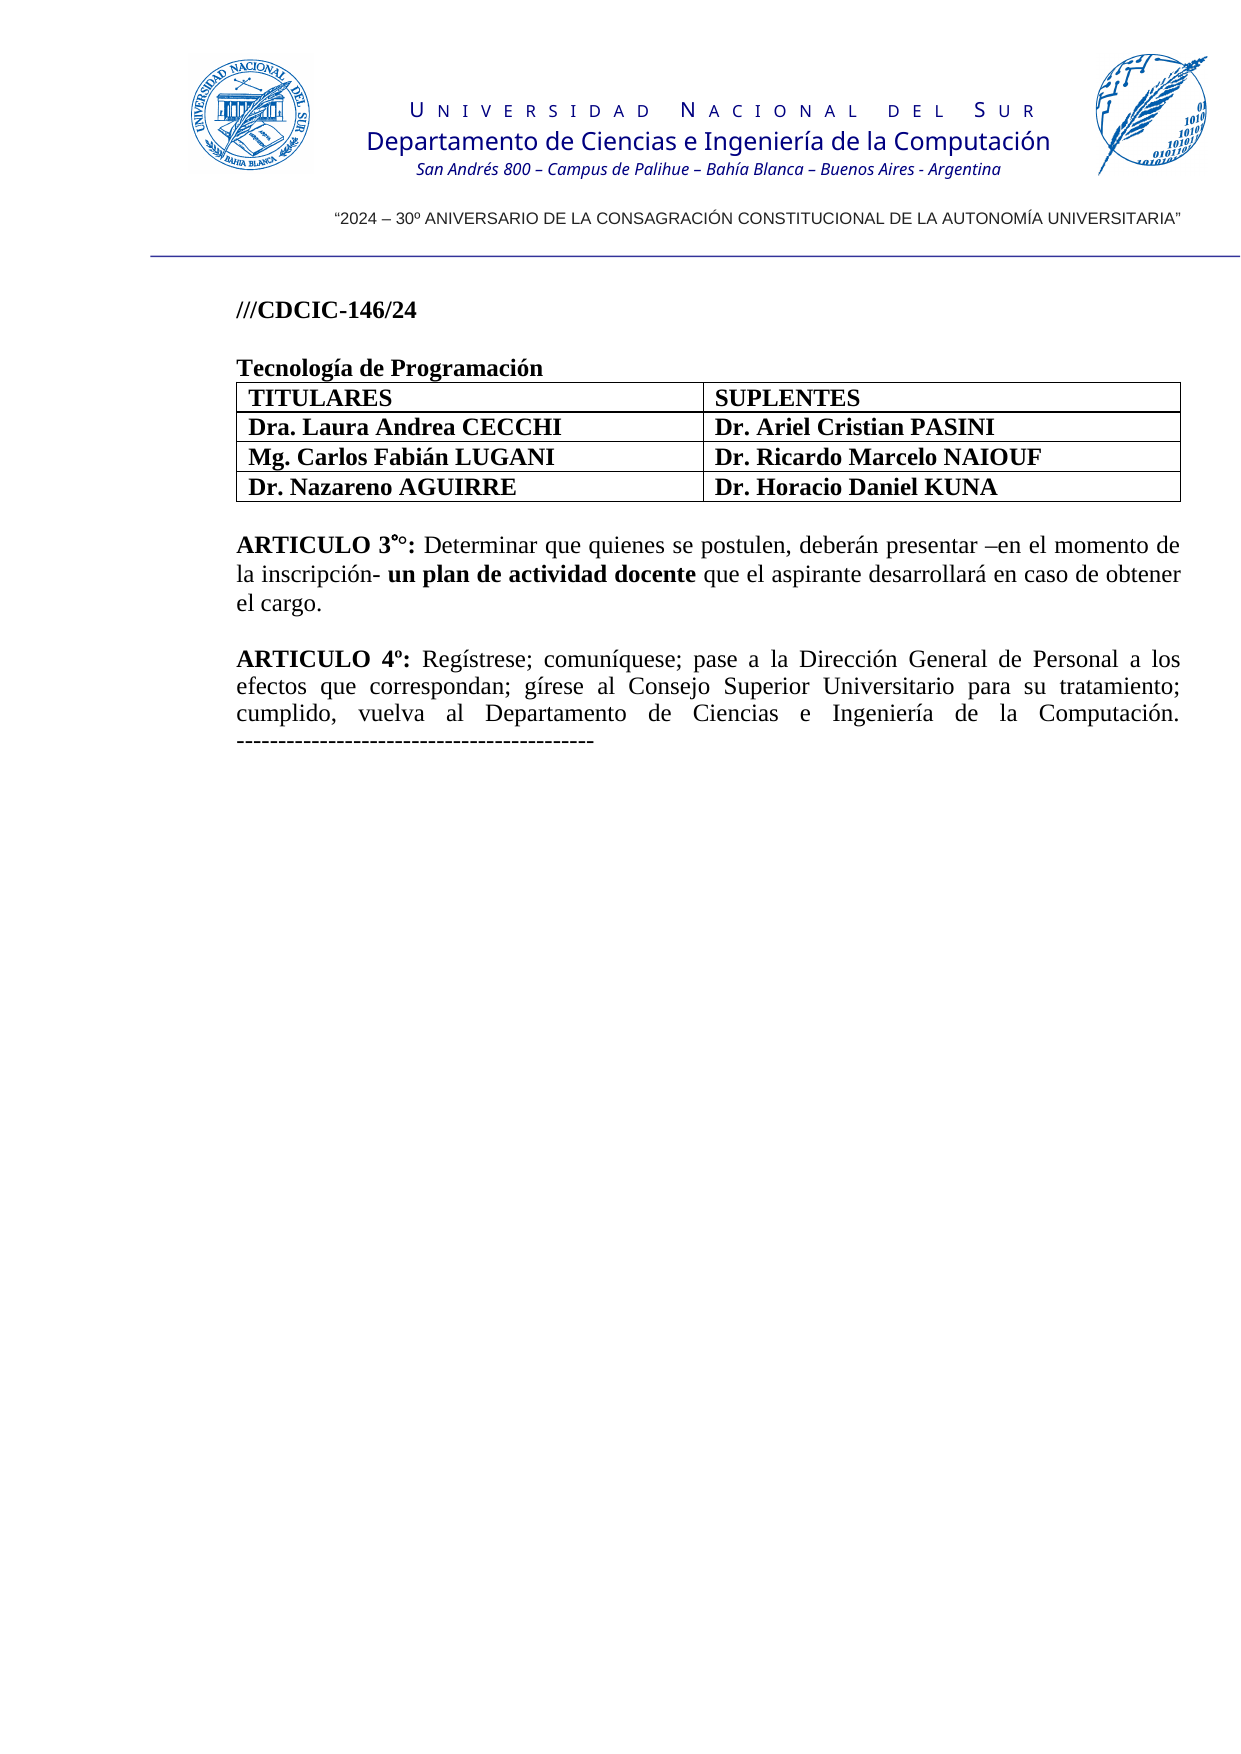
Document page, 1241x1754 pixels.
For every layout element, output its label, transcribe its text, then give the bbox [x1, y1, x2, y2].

table_header TITULARES [237, 383, 703, 411]
text ARTICULO 3°: Determinar que quienes se postulen, deberán presentar –en el momento de la inscripción- un plan de actividad docente que el aspirante desarrollará en caso de obtener el cargo. [236, 531, 1181, 617]
table_header SUPLENTES [704, 383, 1180, 411]
text ARTICULO 4º: Regístrese; comuníquese; pase a la Dirección General de Personal a los efectos que correspondan; gírese al Consejo Superior Universitario para su tratamiento; cumplido, vuelva al Departamento de Ciencias e Ingeniería de la Computación. ------------------------------------------- [236, 646, 1181, 754]
text Tecnología de Programación [236, 353, 1181, 382]
table_cell Dra. Laura Andrea CECCHI [237, 413, 703, 441]
table_cell Dr. Ariel Cristian PASINI [704, 413, 1180, 441]
table_cell Mg. Carlos Fabián LUGANI [237, 442, 703, 471]
picture [1095, 53, 1209, 176]
table_cell Dr. Ricardo Marcelo NAIOUF [704, 442, 1180, 471]
table_cell Dr. Nazareno AGUIRRE [237, 472, 703, 501]
table_cell Dr. Horacio Daniel KUNA [704, 472, 1180, 501]
text ///CDCIC-146/24 [236, 295, 1181, 324]
picture [187, 53, 315, 174]
